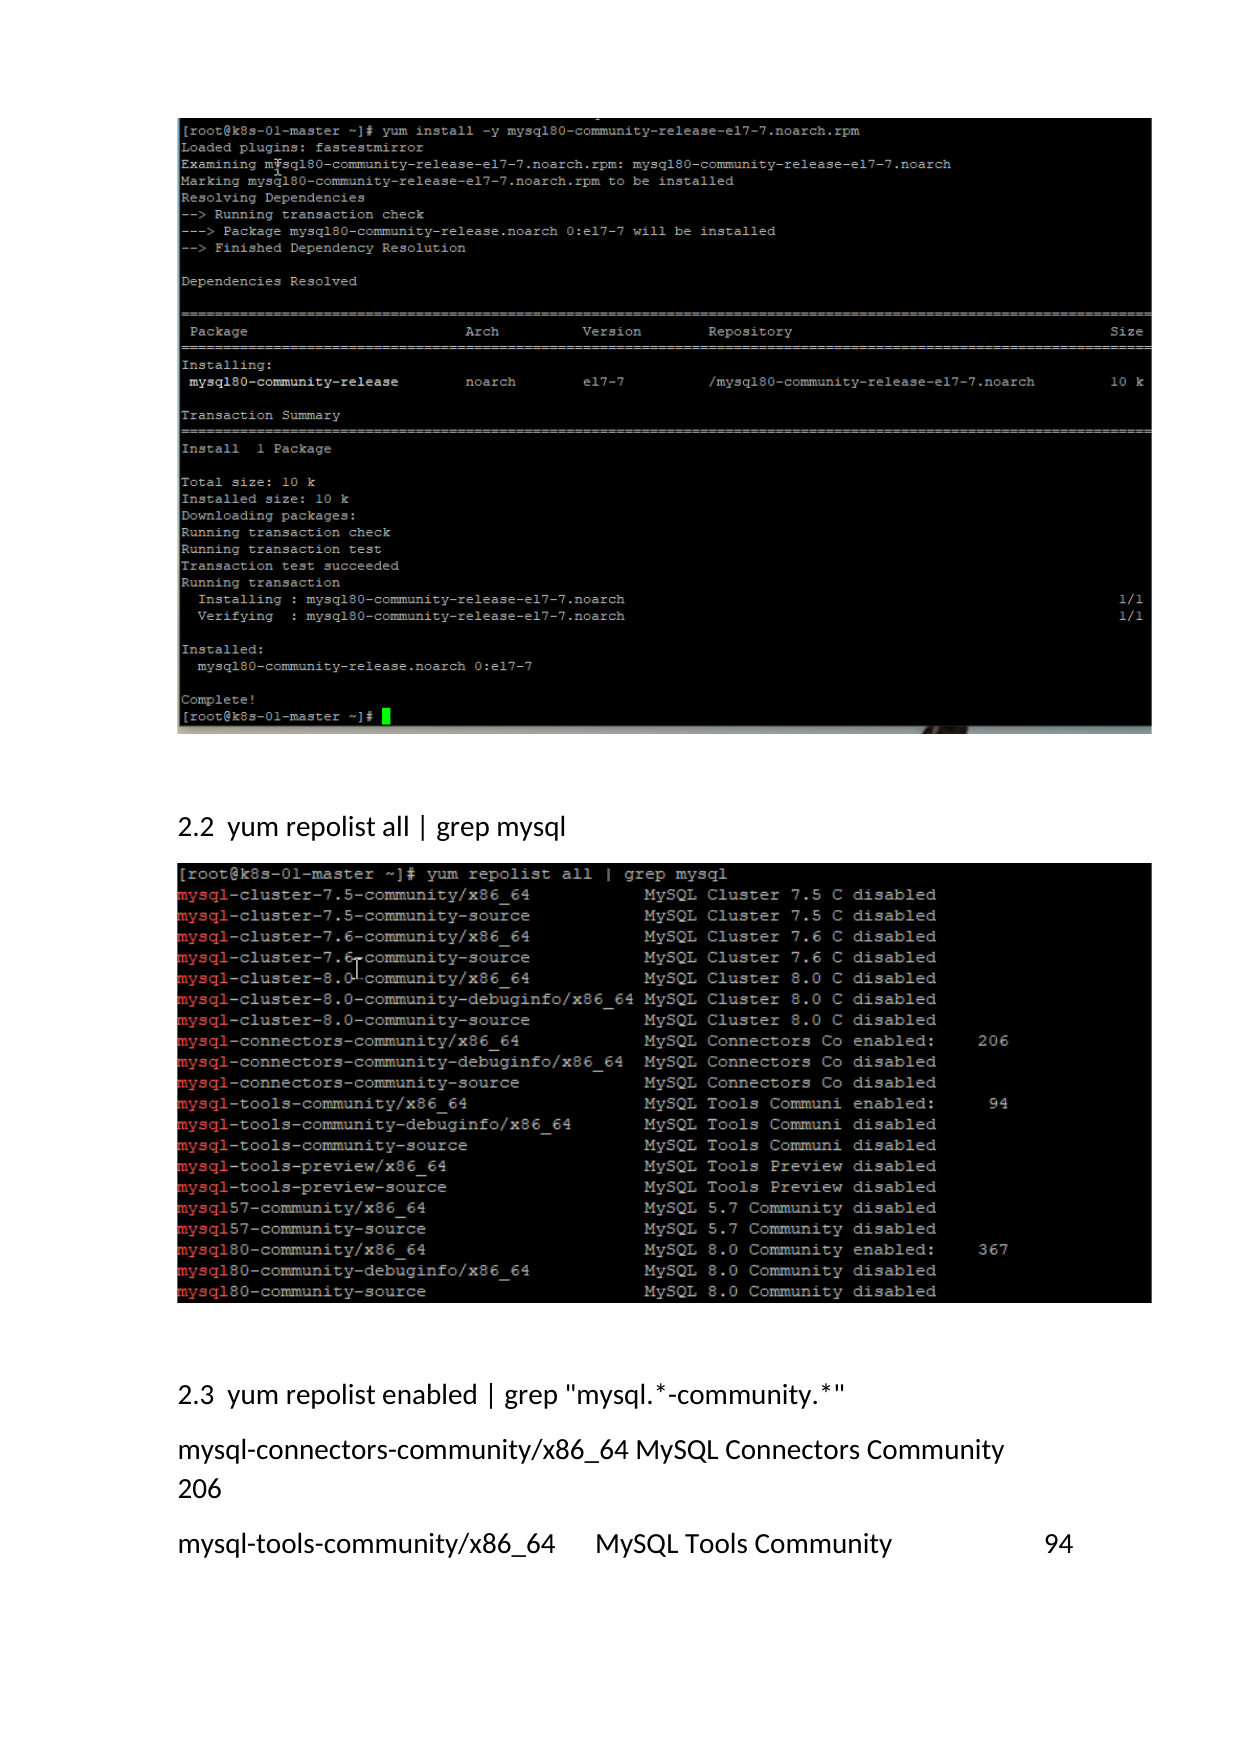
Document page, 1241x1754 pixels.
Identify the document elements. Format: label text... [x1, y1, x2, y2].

picture [177, 863, 1152, 1303]
text mysql-connectors-community/x86_64 MySQL Connectors Community 206 [177, 1431, 1152, 1505]
text mysql-tools-community/x86_64 MySQL Tools Community 94 [177, 1525, 1152, 1560]
text 2.2 yum repolist all | grep mysql [177, 808, 1152, 843]
text 2.3 yum repolist enabled | grep "mysql.*-community.*" [177, 1376, 1152, 1412]
picture [177, 118, 1152, 734]
